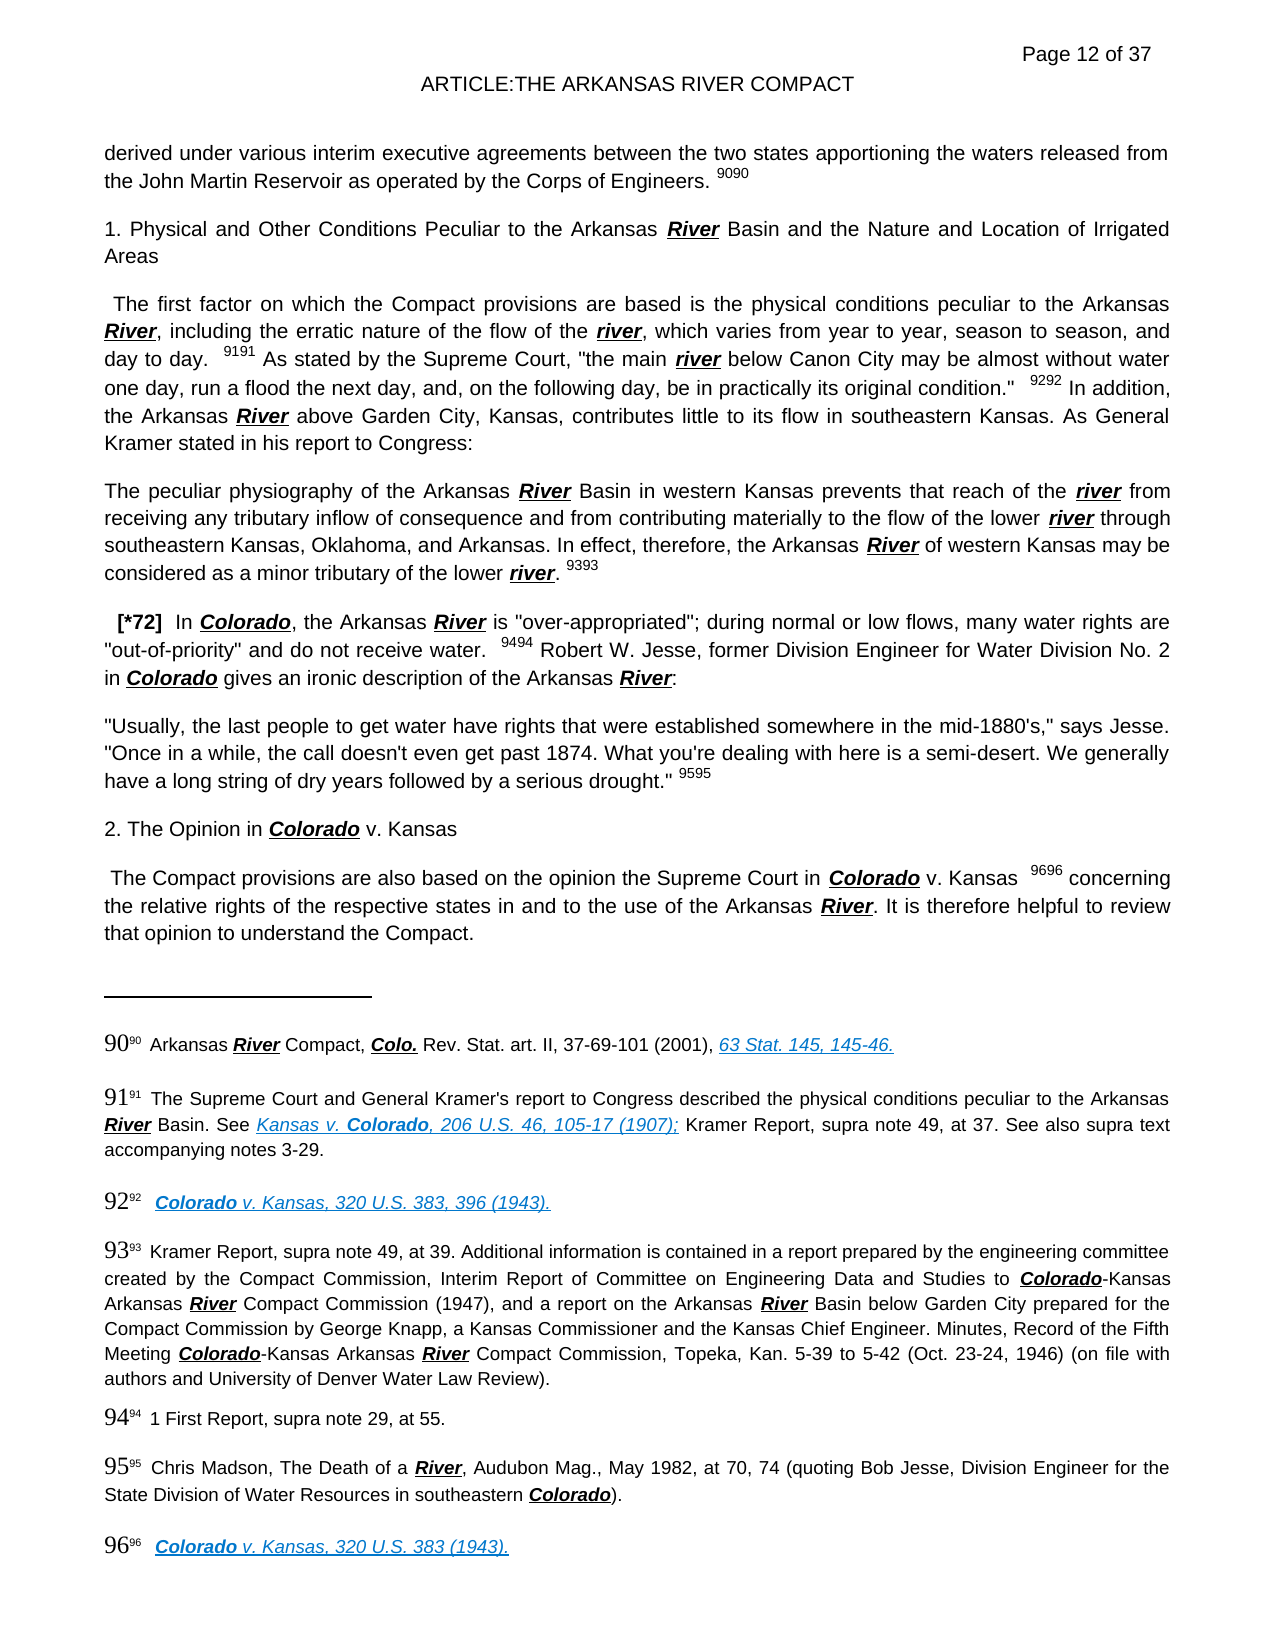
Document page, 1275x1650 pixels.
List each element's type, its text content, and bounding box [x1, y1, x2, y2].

text (1) The physical and other conditions peculiar to the Arkansas River and its natural drainage basin, and the nature and location of irrigation and other developments and facilities in connection therewith; (2) the opinion of the United States Supreme Court entered December 6, 1943, in the case of Colorado v. Kansas (320 U.S. 383) concerning the relative rights of the respective States in and to the use of waters of the Arkansas River; and (3) the experience derived under various interim executive agreements between the two states apportioning the waters released from the John Martin Reservoir as operated by the Corps of Engineers. 90 [104, 137, 1171, 193]
text The first factor on which the Compact provisions are based is the physical conditions peculiar to the Arkansas River, including the erratic nature of the flow of the river, which varies from year to year, season to season, and day to day. 91 As stated by the Supreme Court, "the main river below Canon City may be almost without water one day, run a flood the next day, and, on the following day, be in practically its original condition." 92 In addition, the Arkansas River above Garden City, Kansas, contributes little to its flow in southeastern Kansas. As General Kramer stated in his report to Congress: [104, 289, 1171, 455]
text The Compact provisions are also based on the opinion the Supreme Court in Colorado v. Kansas 96 concerning the relative rights of the respective states in and to the use of the Arkansas River. It is therefore helpful to review that opinion to understand the Compact. [104, 862, 1171, 945]
text 1. Physical and Other Conditions Peculiar to the Arkansas River Basin and the Nature and Location of Irrigated Areas [104, 214, 1171, 268]
text 2. The Opinion in Colorado v. Kansas [104, 814, 1171, 841]
text The peculiar physiography of the Arkansas River Basin in western Kansas prevents that reach of the river from receiving any tributary inflow of consequence and from contributing materially to the flow of the lower river through southeastern Kansas, Oklahoma, and Arkansas. In effect, therefore, the Arkansas River of western Kansas may be considered as a minor tributary of the lower river. 93 [104, 476, 1171, 586]
text [*72] In Colorado, the Arkansas River is "over-appropriated"; during normal or low flows, many water rights are "out-of-priority" and do not receive water. 94 Robert W. Jesse, former Division Engineer for Water Division No. 2 in Colorado gives an ironic description of the Arkansas River: [104, 607, 1171, 689]
text "Usually, the last people to get water have rights that were established somewhere in the mid-1880's," says Jesse. "Once in a while, the call doesn't even get past 1874. What you're dealing with here is a semi-desert. We generally have a long string of dry years followed by a serious drought." 95 [104, 710, 1171, 793]
